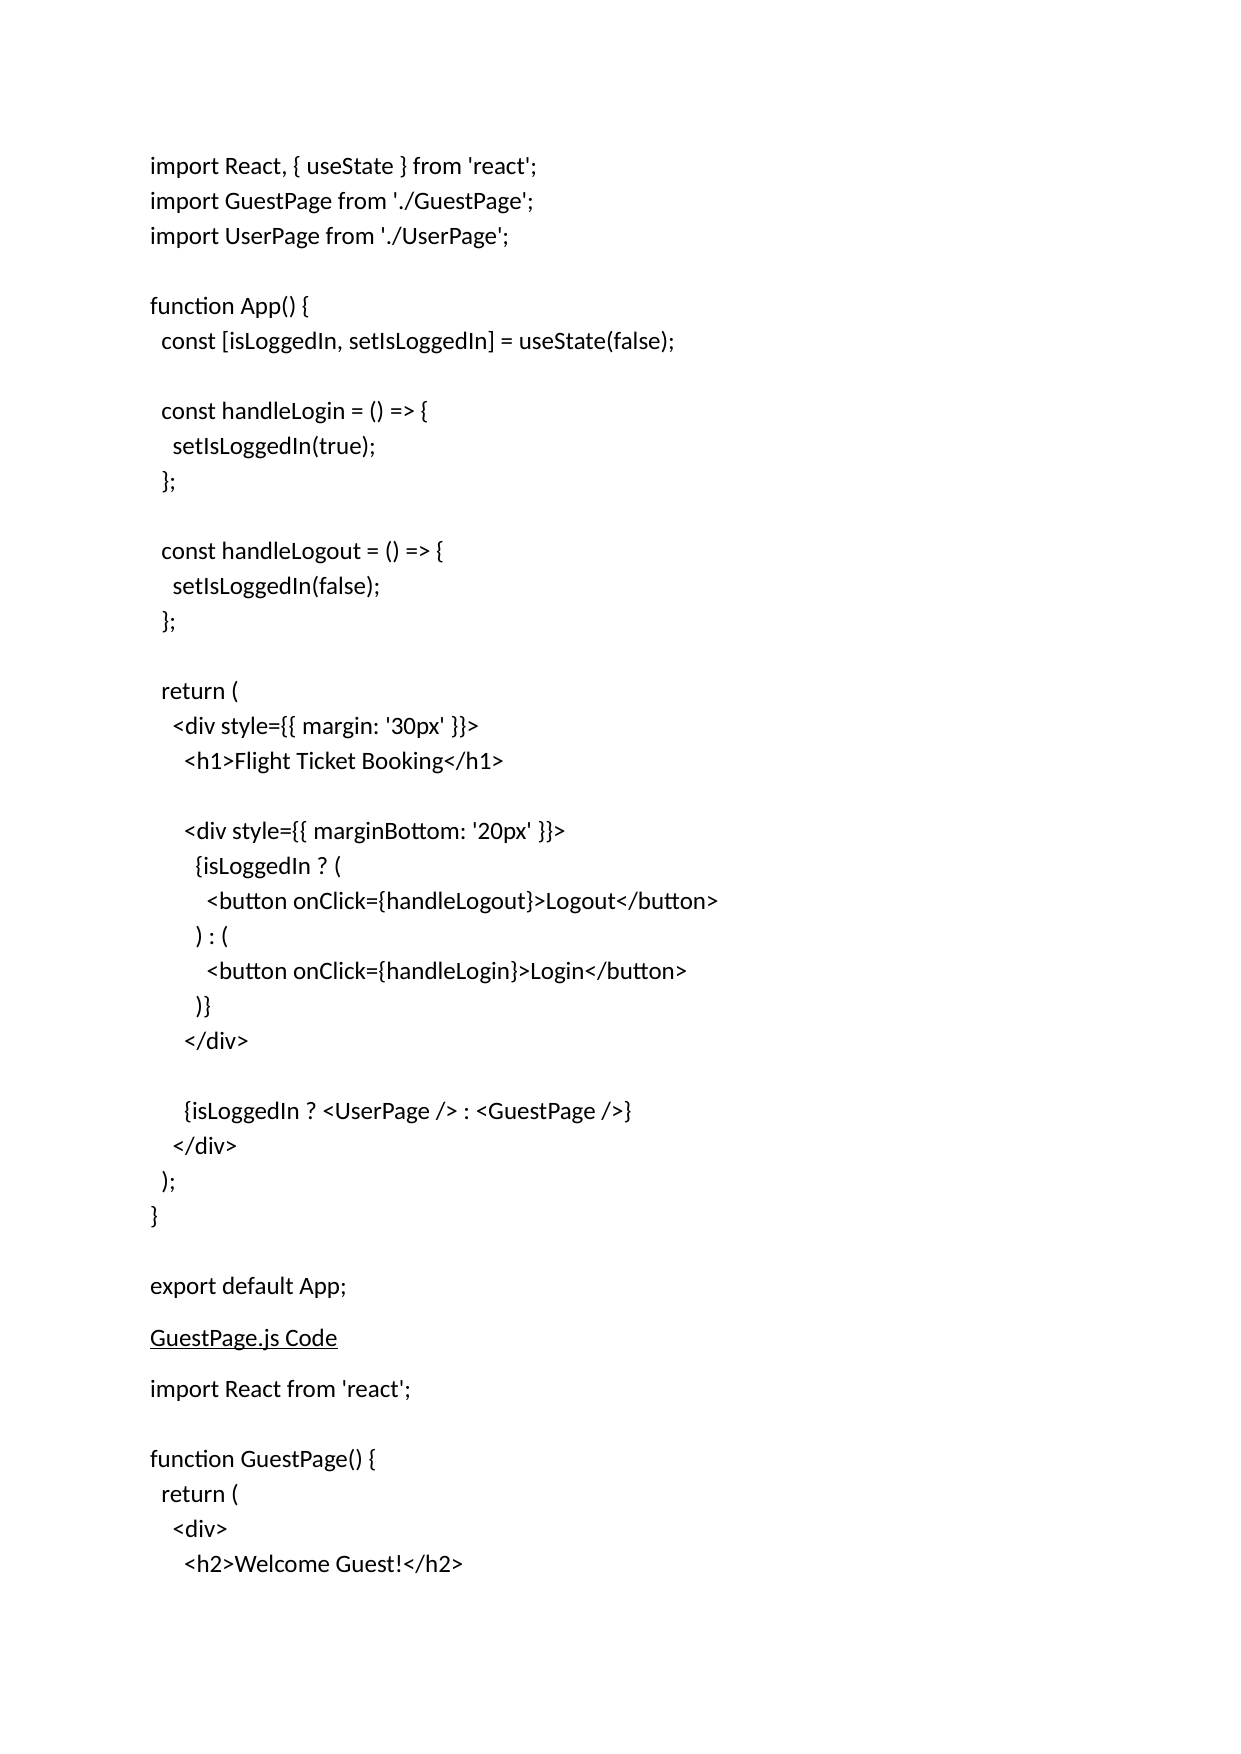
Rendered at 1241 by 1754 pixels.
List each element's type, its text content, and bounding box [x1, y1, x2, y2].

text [150, 1373, 1090, 1579]
text import React, { useState } from 'react'; import GuestPage from './GuestPage'; import UserPage from './UserPage'; function App() { const [isLoggedIn, setIsLoggedIn] = useState(false); const handleLogin = () => { setIsLoggedIn(true); }; const handleLogout = () => { setIsLoggedIn(false); }; return ( <div style={{ margin: '30px' }}> <h1>Flight Ticket Booking</h1> <div style={{ marginBottom: '20px' }}> {isLoggedIn ? ( <button onClick={handleLogout}>Logout</button> ) : ( <button onClick={handleLogin}>Login</button> )} </div> {isLoggedIn ? <UserPage /> : <GuestPage />} </div> ); } export default App; [150, 150, 1090, 1301]
text GuestPage.js Code [150, 1322, 1090, 1352]
